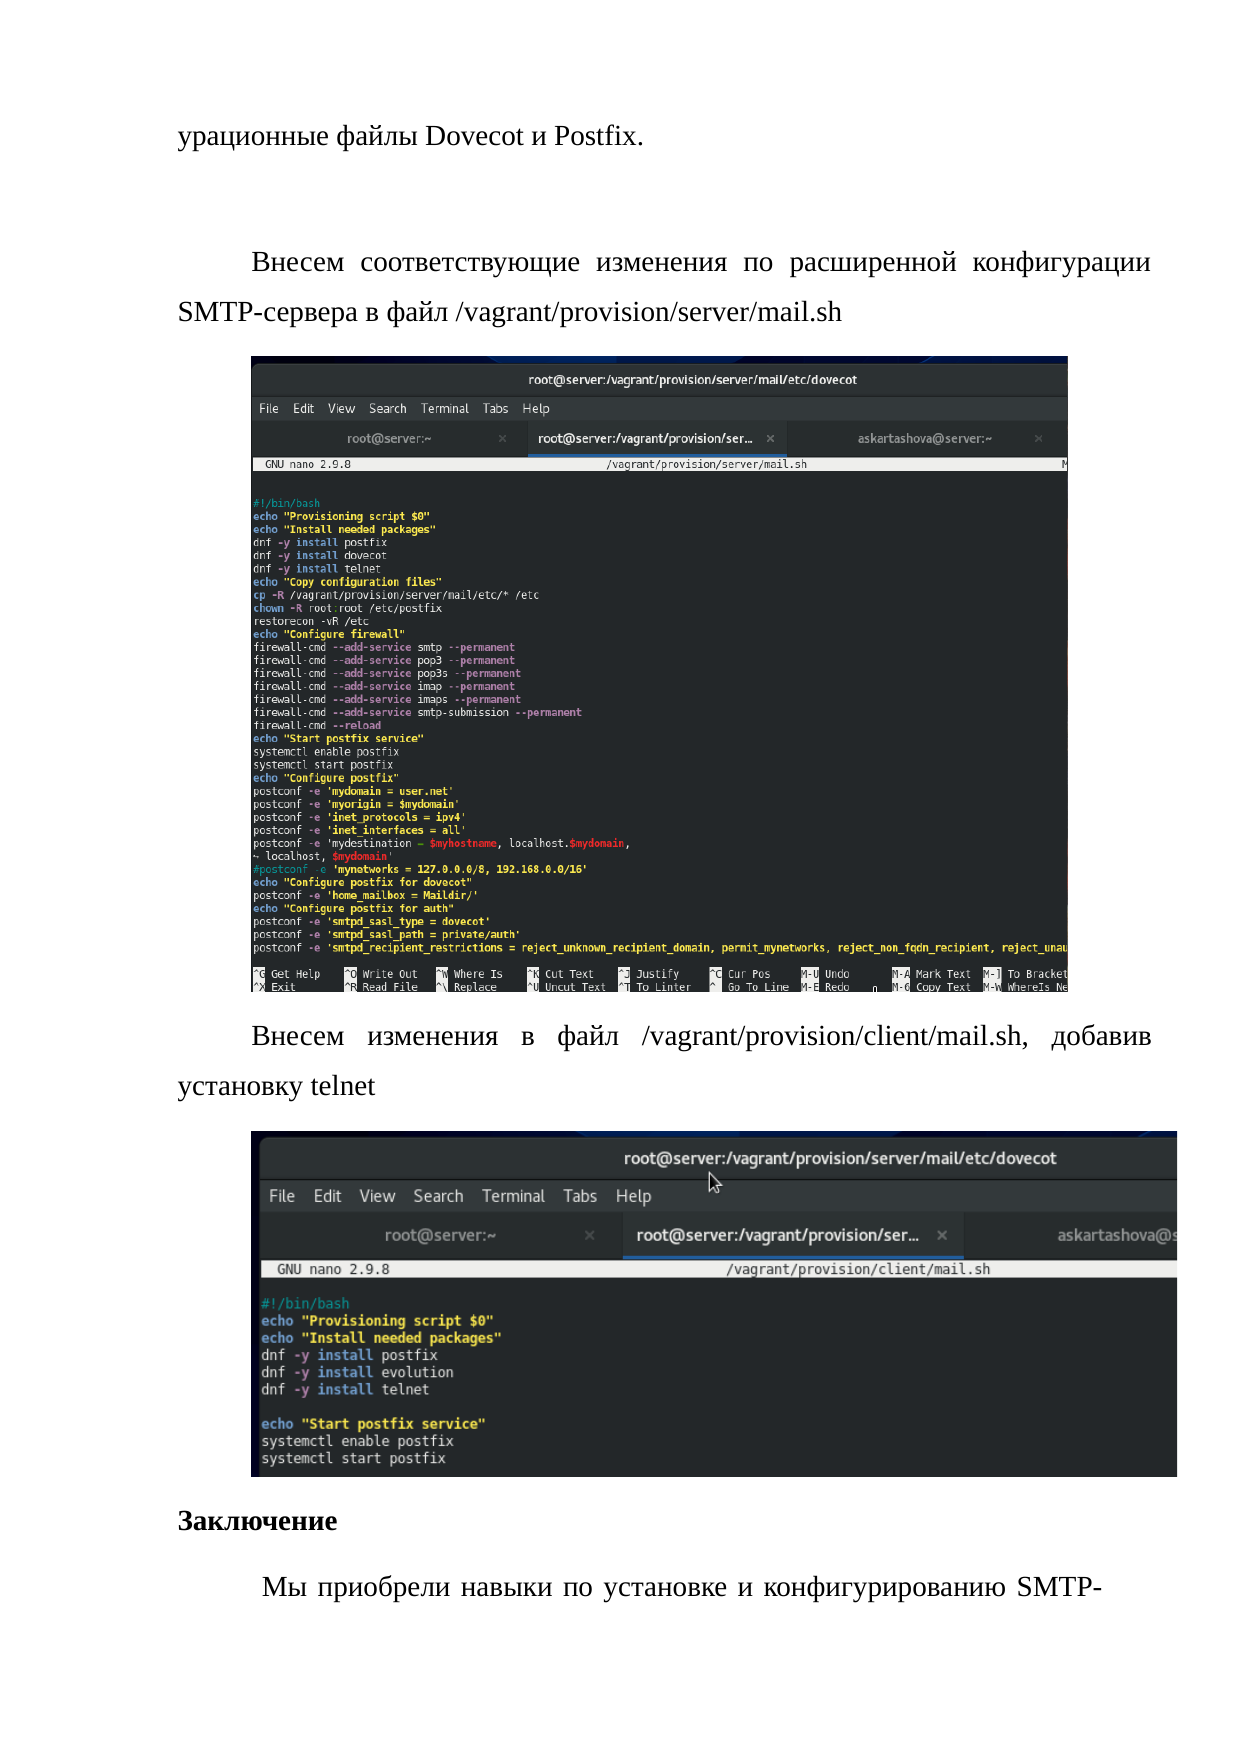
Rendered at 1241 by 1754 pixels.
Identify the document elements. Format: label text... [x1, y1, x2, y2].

text Внесем изменения в файл /vagrant/provision/client/mail.sh, добавив установку telnet [177, 1018, 1152, 1102]
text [188, 1569, 1103, 1603]
text На виртуальной машине server перейдем в каталог для внесения изменений в настройки внутреннего окружения /vagrant/provision/server/. В соответствующие подкаталоги поместим конфигурационные файлы Dovecot и Postfix. [177, 118, 1152, 152]
text Заключение [177, 1503, 1152, 1537]
picture [251, 356, 1068, 992]
text Внесем соответствующие изменения по расширенной конфигурации SMTP-сервера в файл /vagrant/provision/server/mail.sh [177, 244, 1152, 328]
picture [251, 1131, 1178, 1477]
